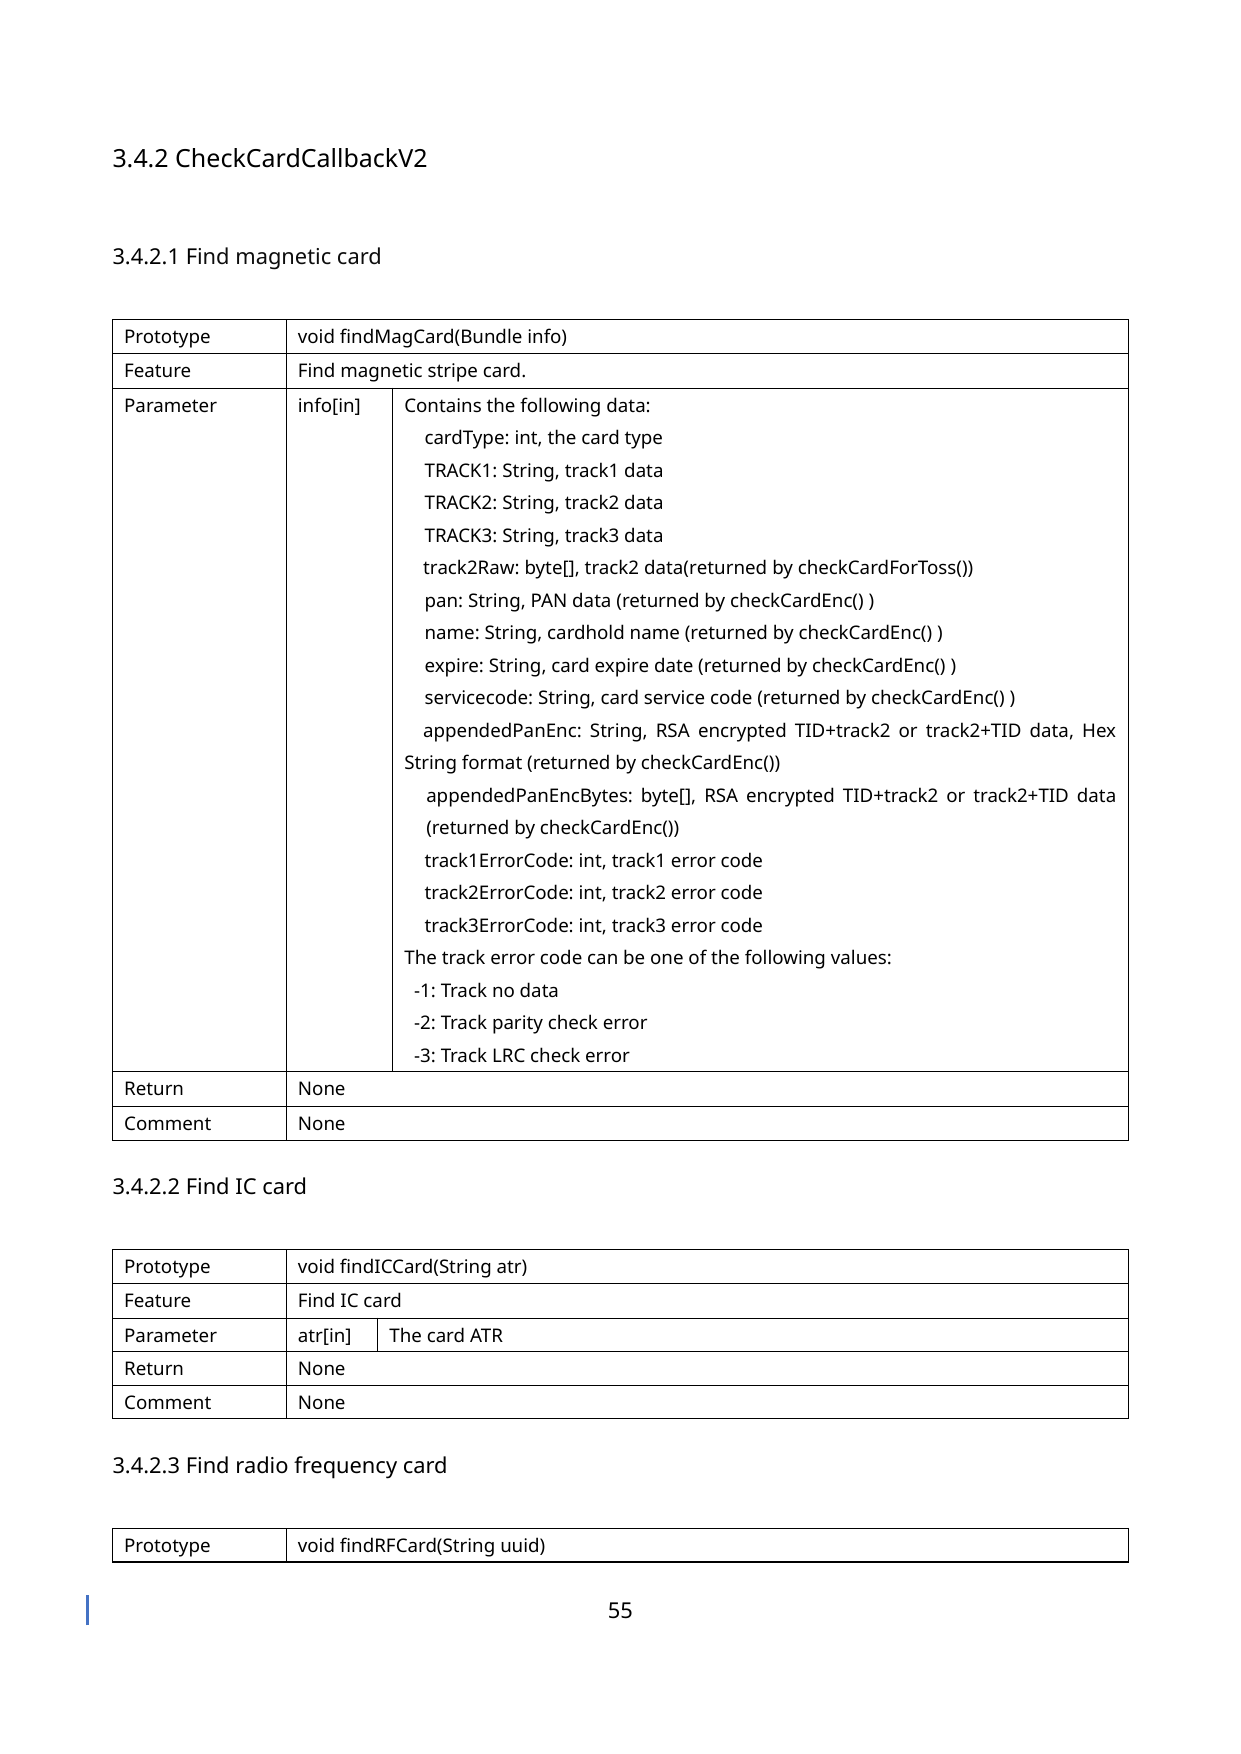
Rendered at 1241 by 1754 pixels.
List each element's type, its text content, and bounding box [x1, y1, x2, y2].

table_cell Parameter [113, 1319, 286, 1351]
table_cell atr[in] [287, 1319, 377, 1351]
subtitle 3.4.2 CheckCardCallbackV2 [112, 125, 1128, 190]
table_cell Find magnetic stripe card. [287, 354, 1128, 387]
table_cell info[in] [287, 389, 392, 1071]
table_cell Contains the following data: cardType: int, the card type TRACK1: String, track1 data TRACK2: String, track2 data TRACK3: String, track3 data track2Raw: byte[], track2 data(returned by checkCardForToss()) pan: String, PAN data (returned by checkCardEnc() ) name: String, cardhold name (returned by checkCardEnc() ) expire: String, card expire date (returned by checkCardEnc() ) servicecode: String, card service code (returned by checkCardEnc() ) appendedPanEnc: String, RSA encrypted TID+track2 or track2+TID data, Hex String format (returned by checkCardEnc()) appendedPanEncBytes: byte[], RSA encrypted TID+track2 or track2+TID data (returned by checkCardEnc()) track1ErrorCode: int, track1 error code track2ErrorCode: int, track2 error code track3ErrorCode: int, track3 error code The track error code can be one of the following values: -1: Track no data -2: Track parity check error -3: Track LRC check error [393, 389, 1128, 1071]
table_cell Find IC card [287, 1284, 1128, 1318]
table_cell The card ATR [378, 1319, 1128, 1351]
table_cell None [287, 1107, 1128, 1140]
table_header Prototype [113, 1529, 286, 1561]
table_cell Return [113, 1352, 286, 1385]
table_cell Comment [113, 1386, 286, 1418]
table_cell Return [113, 1072, 286, 1106]
table_cell None [287, 1072, 1128, 1106]
subtitle 3.4.2.1 Find magnetic card [112, 240, 1128, 272]
table_cell None [287, 1352, 1128, 1385]
table_cell Feature [113, 354, 286, 387]
subtitle 3.4.2.2 Find IC card [112, 1170, 1128, 1202]
table_header void findMagCard(Bundle info) [287, 320, 1128, 353]
table_header Prototype [113, 1250, 286, 1283]
table_cell Feature [113, 1284, 286, 1318]
table_cell None [287, 1386, 1128, 1418]
table_cell Comment [113, 1107, 286, 1140]
table_header void findICCard(String atr) [287, 1250, 1128, 1283]
subtitle 3.4.2.3 Find radio frequency card [112, 1448, 1128, 1481]
table_cell Parameter [113, 389, 286, 1071]
table_header void findRFCard(String uuid) [287, 1529, 1128, 1561]
table_header Prototype [113, 320, 286, 353]
